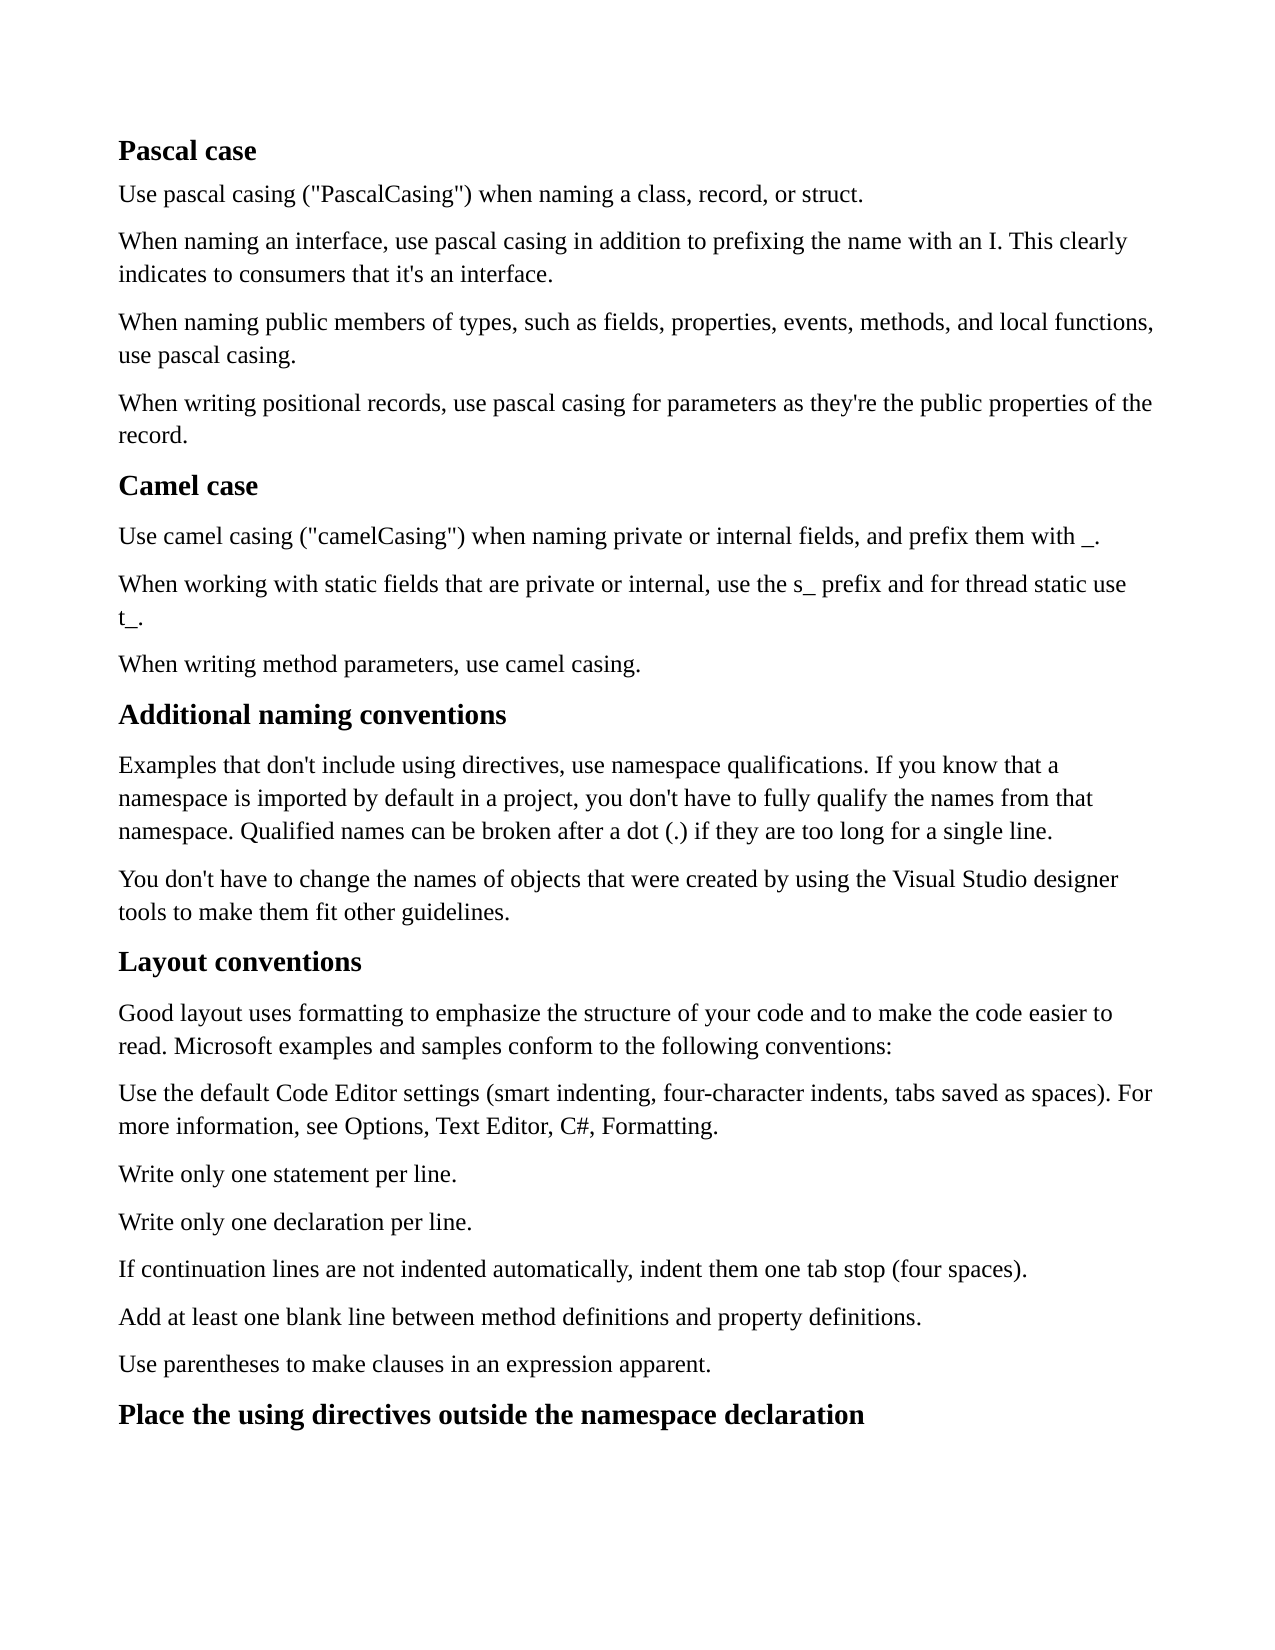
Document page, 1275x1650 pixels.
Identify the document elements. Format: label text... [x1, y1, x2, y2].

text Place the using directives outside the namespace declaration [118, 1397, 1157, 1431]
text When writing method parameters, use camel casing. [118, 649, 1157, 678]
text Additional naming conventions [118, 697, 1157, 731]
text Use pascal casing ("PascalCasing") when naming a class, record, or struct. [118, 179, 1157, 207]
text When writing positional records, use pascal casing for parameters as they're the public properties of the record. [118, 388, 1157, 449]
text When naming an interface, use pascal casing in addition to prefixing the name with an I. This clearly indicates to consumers that it's an interface. [118, 226, 1157, 288]
text Layout conventions [118, 944, 1157, 978]
text Use the default Code Editor settings (smart indenting, four-character indents, tabs saved as spaces). For more information, see Options, Text Editor, C#, Formatting. [118, 1078, 1157, 1140]
text When working with static fields that are private or internal, use the s_ prefix and for thread static use t_. [118, 569, 1157, 631]
text Use parentheses to make clauses in an expression apparent. [118, 1349, 1157, 1378]
text Add at least one blank line between method definitions and property definitions. [118, 1302, 1157, 1331]
text Write only one declaration per line. [118, 1207, 1157, 1235]
subtitle Pascal case [118, 133, 1157, 166]
text If continuation lines are not indented automatically, indent them one tab stop (four spaces). [118, 1254, 1157, 1283]
text Examples that don't include using directives, use namespace qualifications. If you know that a namespace is imported by default in a project, you don't have to fully qualify the names from that namespace. Qualified names can be broken after a dot (.) if they are too long for a single line. [118, 750, 1157, 845]
text You don't have to change the names of objects that were created by using the Visual Studio designer tools to make them fit other guidelines. [118, 864, 1157, 926]
text Use camel casing ("camelCasing") when naming private or internal fields, and prefix them with _. [118, 521, 1157, 550]
text When naming public members of types, such as fields, properties, events, methods, and local functions, use pascal casing. [118, 307, 1157, 369]
text Good layout uses formatting to emphasize the structure of your code and to make the code easier to read. Microsoft examples and samples conform to the following conventions: [118, 998, 1157, 1059]
text Camel case [118, 468, 1157, 502]
text Write only one statement per line. [118, 1159, 1157, 1188]
